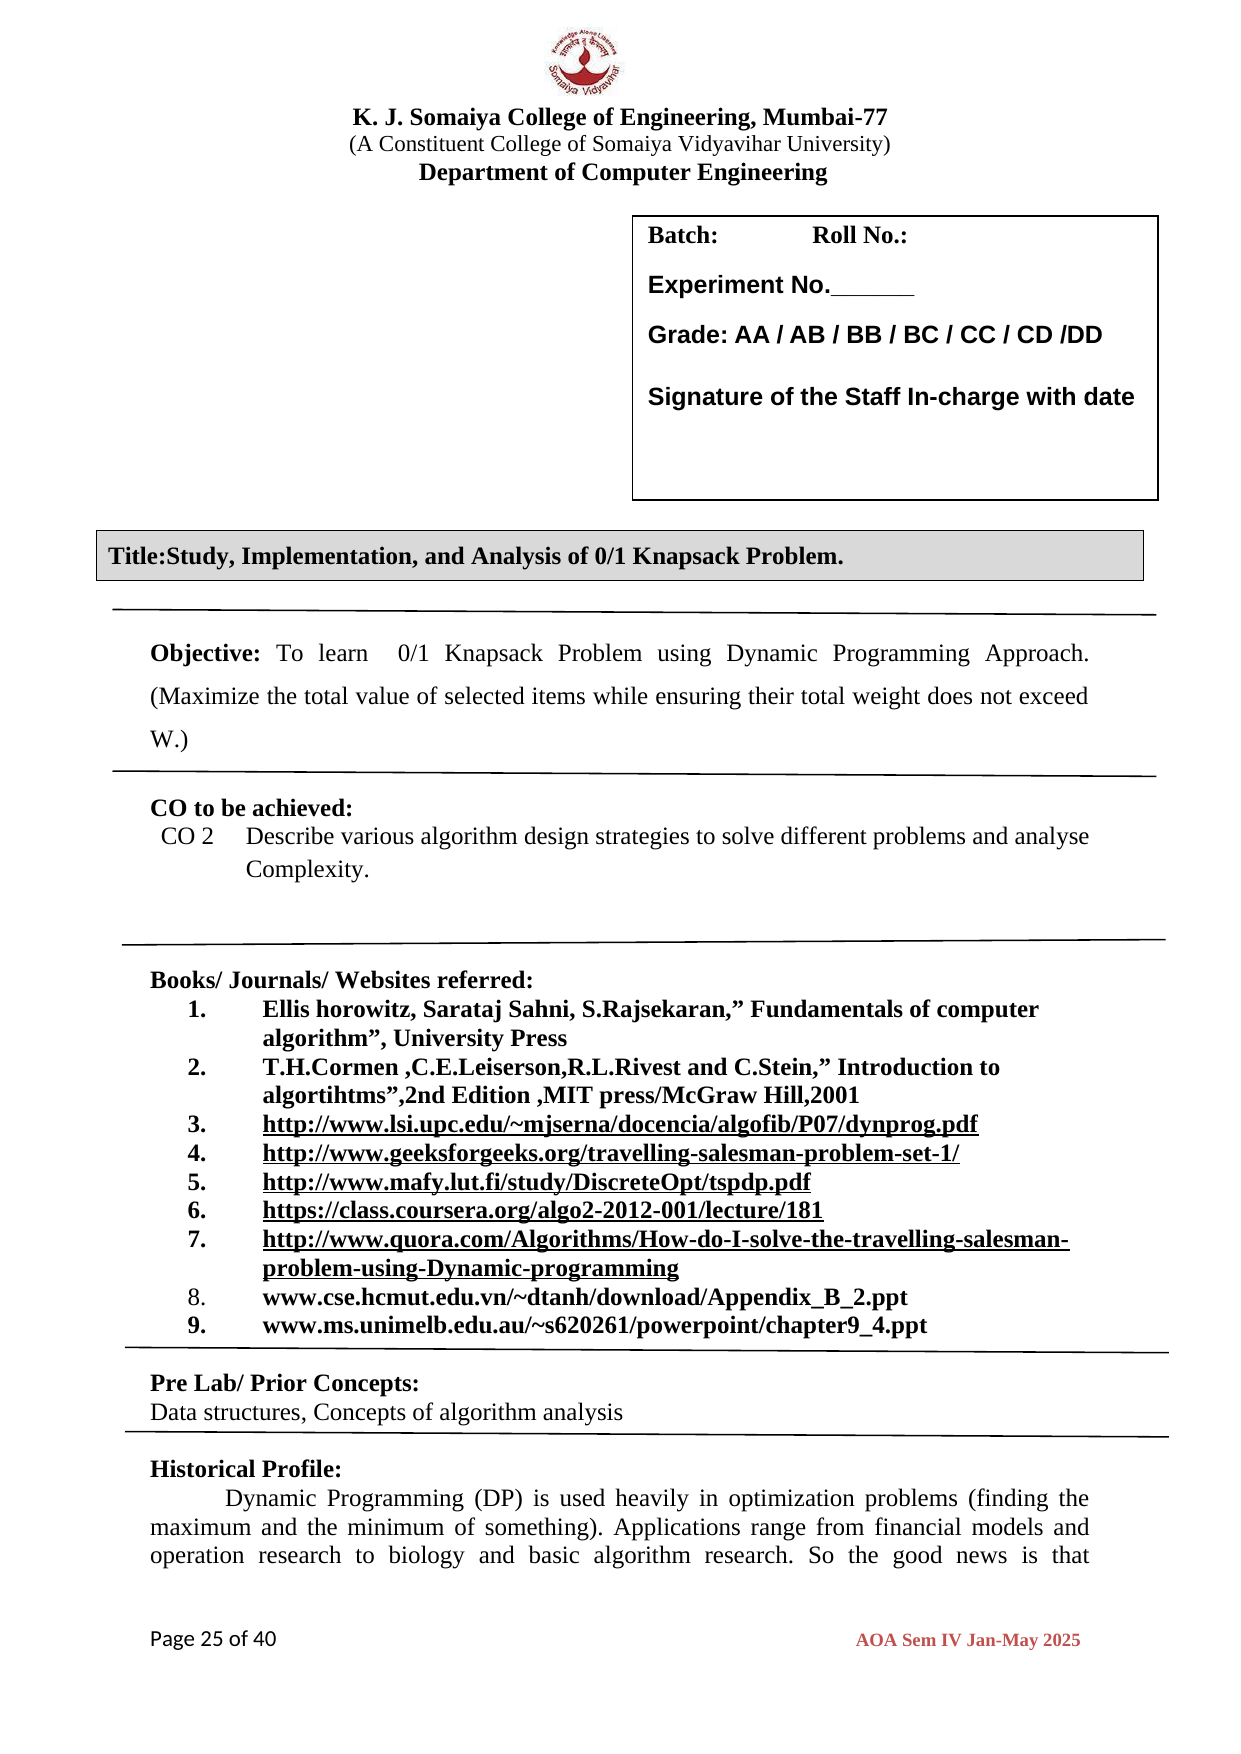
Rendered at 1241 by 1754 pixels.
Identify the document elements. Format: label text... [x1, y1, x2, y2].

list http://www.mafy.lut.fi/study/DiscreteOpt/tspdp.pdf [187, 1167, 1090, 1195]
table_header CO 2 [149, 821, 234, 908]
list https://class.coursera.org/algo2-2012-001/lecture/181 [187, 1195, 1090, 1224]
list www.ms.unimelb.edu.au/~s620261/powerpoint/chapter9_4.ppt‎ [187, 1310, 1090, 1339]
text Data structures, Concepts of algorithm analysis [150, 1397, 1090, 1425]
list http://www.lsi.upc.edu/~mjserna/docencia/algofib/P07/dynprog.pdf [187, 1109, 1090, 1138]
text Books/ Journals/ Websites referred: [150, 965, 1090, 994]
list www.cse.hcmut.edu.vn/~dtanh/download/Appendix_B_2.ppt [187, 1282, 1090, 1310]
picture [543, 27, 626, 97]
text Pre Lab/ Prior Concepts: [150, 1368, 1090, 1397]
table_header Describe various algorithm design strategies to solve different problems and analyse Complexity. [234, 821, 1143, 908]
list http://www.quora.com/Algorithms/How-do-I-solve-the-travelling-salesman-problem-using-Dynamic-programming [187, 1224, 1090, 1282]
list Ellis horowitz, Sarataj Sahni, S.Rajsekaran,” Fundamentals of computer algorithm”, University Press [187, 994, 1090, 1052]
list http://www.geeksforgeeks.org/travelling-salesman-problem-set-1/ [187, 1138, 1090, 1167]
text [150, 1483, 1090, 1569]
list T.H.Cormen ,C.E.Leiserson,R.L.Rivest and C.Stein,” Introduction to algortihtms”,2nd Edition ,MIT press/McGraw Hill,2001 [187, 1052, 1090, 1109]
table_header Title:Study, Implementation, and Analysis of 0/1 Knapsack Problem. [97, 531, 1143, 580]
text Objective: To learn 0/1 Knapsack Problem using Dynamic Programming Approach. (Maximize the total value of selected items while ensuring their total weight does not exceed W.) [150, 638, 1090, 753]
text CO to be achieved: [150, 793, 1090, 821]
text Historical Profile: [150, 1454, 1090, 1483]
